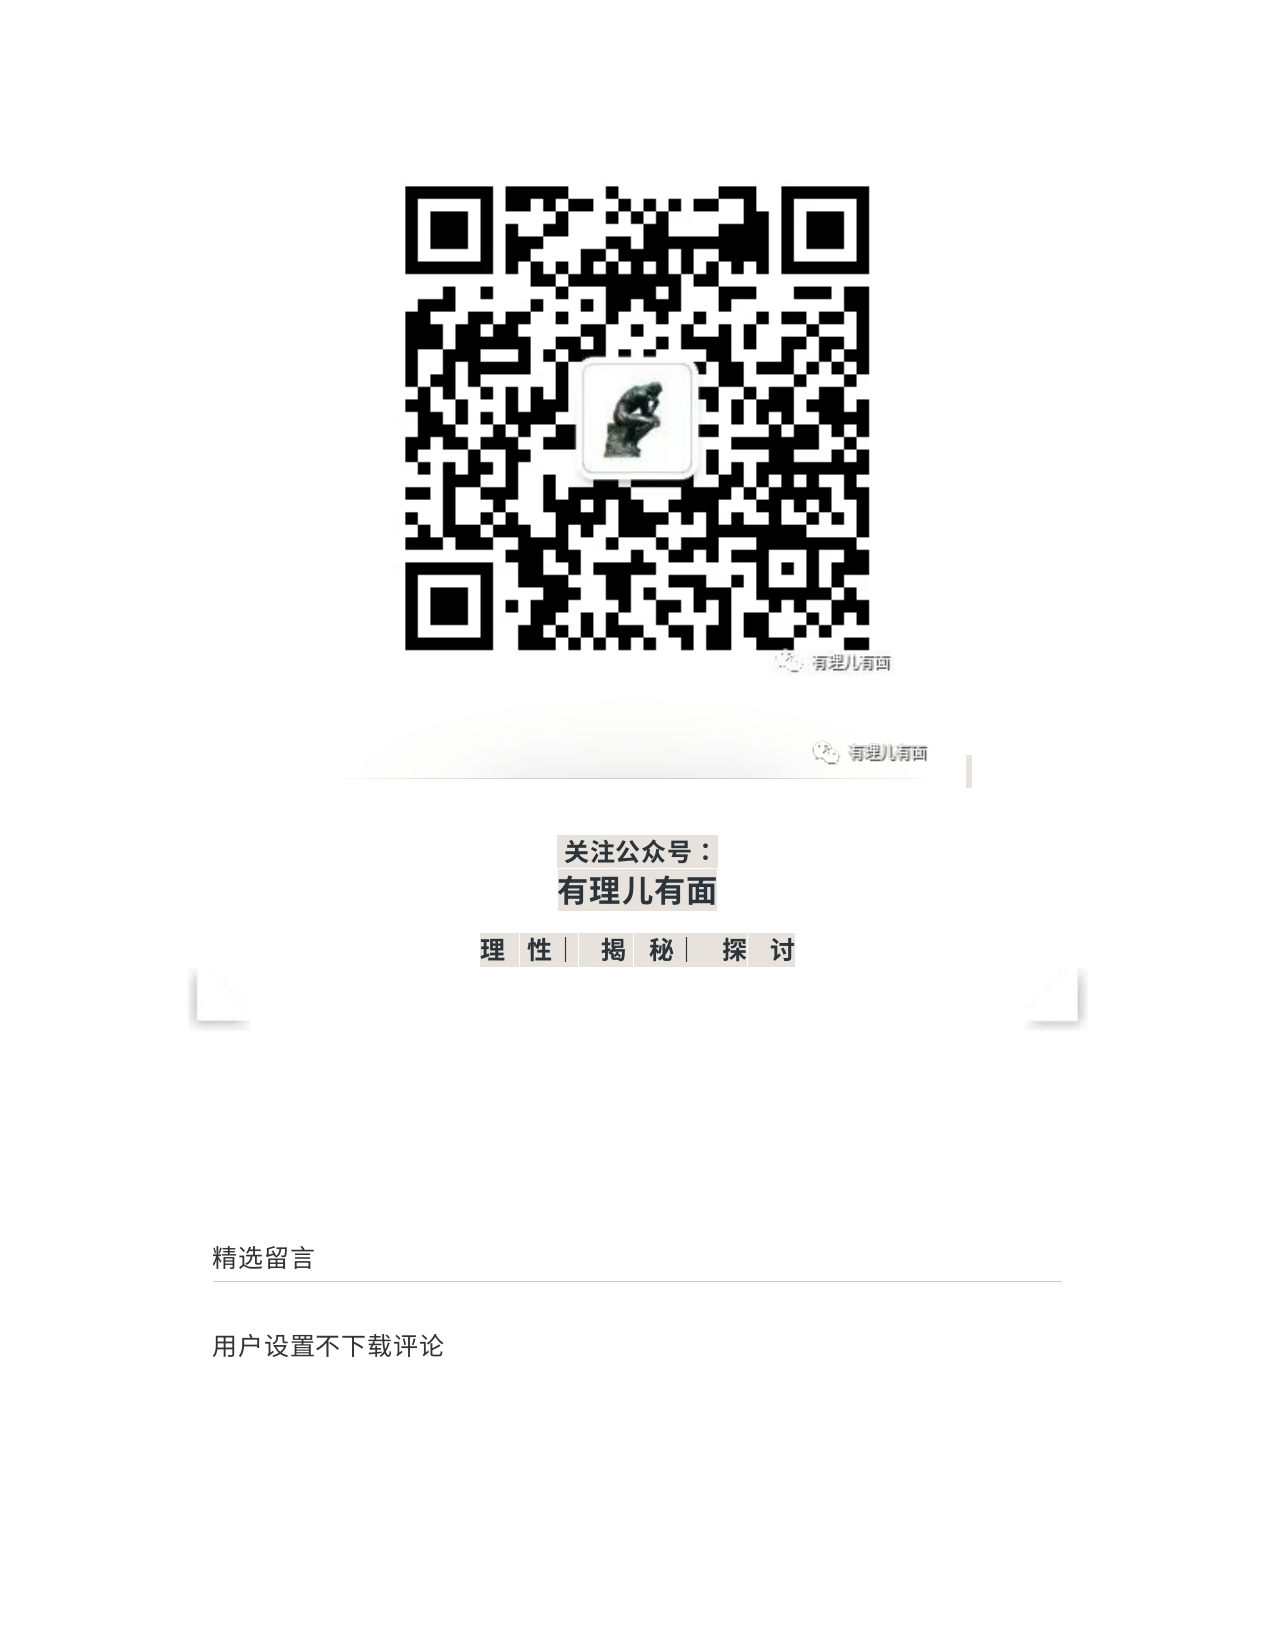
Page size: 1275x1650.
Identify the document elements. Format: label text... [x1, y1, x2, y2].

subtitle 精选留言 [212, 1234, 1062, 1282]
text 有理儿有面 [258, 868, 1017, 911]
text 理 性｜ 揭 秘｜ 探 讨 [245, 927, 1030, 967]
text 用户设置不下载评论 [212, 1323, 1062, 1363]
picture [187, 968, 251, 1031]
picture [1025, 968, 1088, 1031]
text 关注公众号： [258, 828, 1017, 868]
picture [321, 150, 947, 782]
